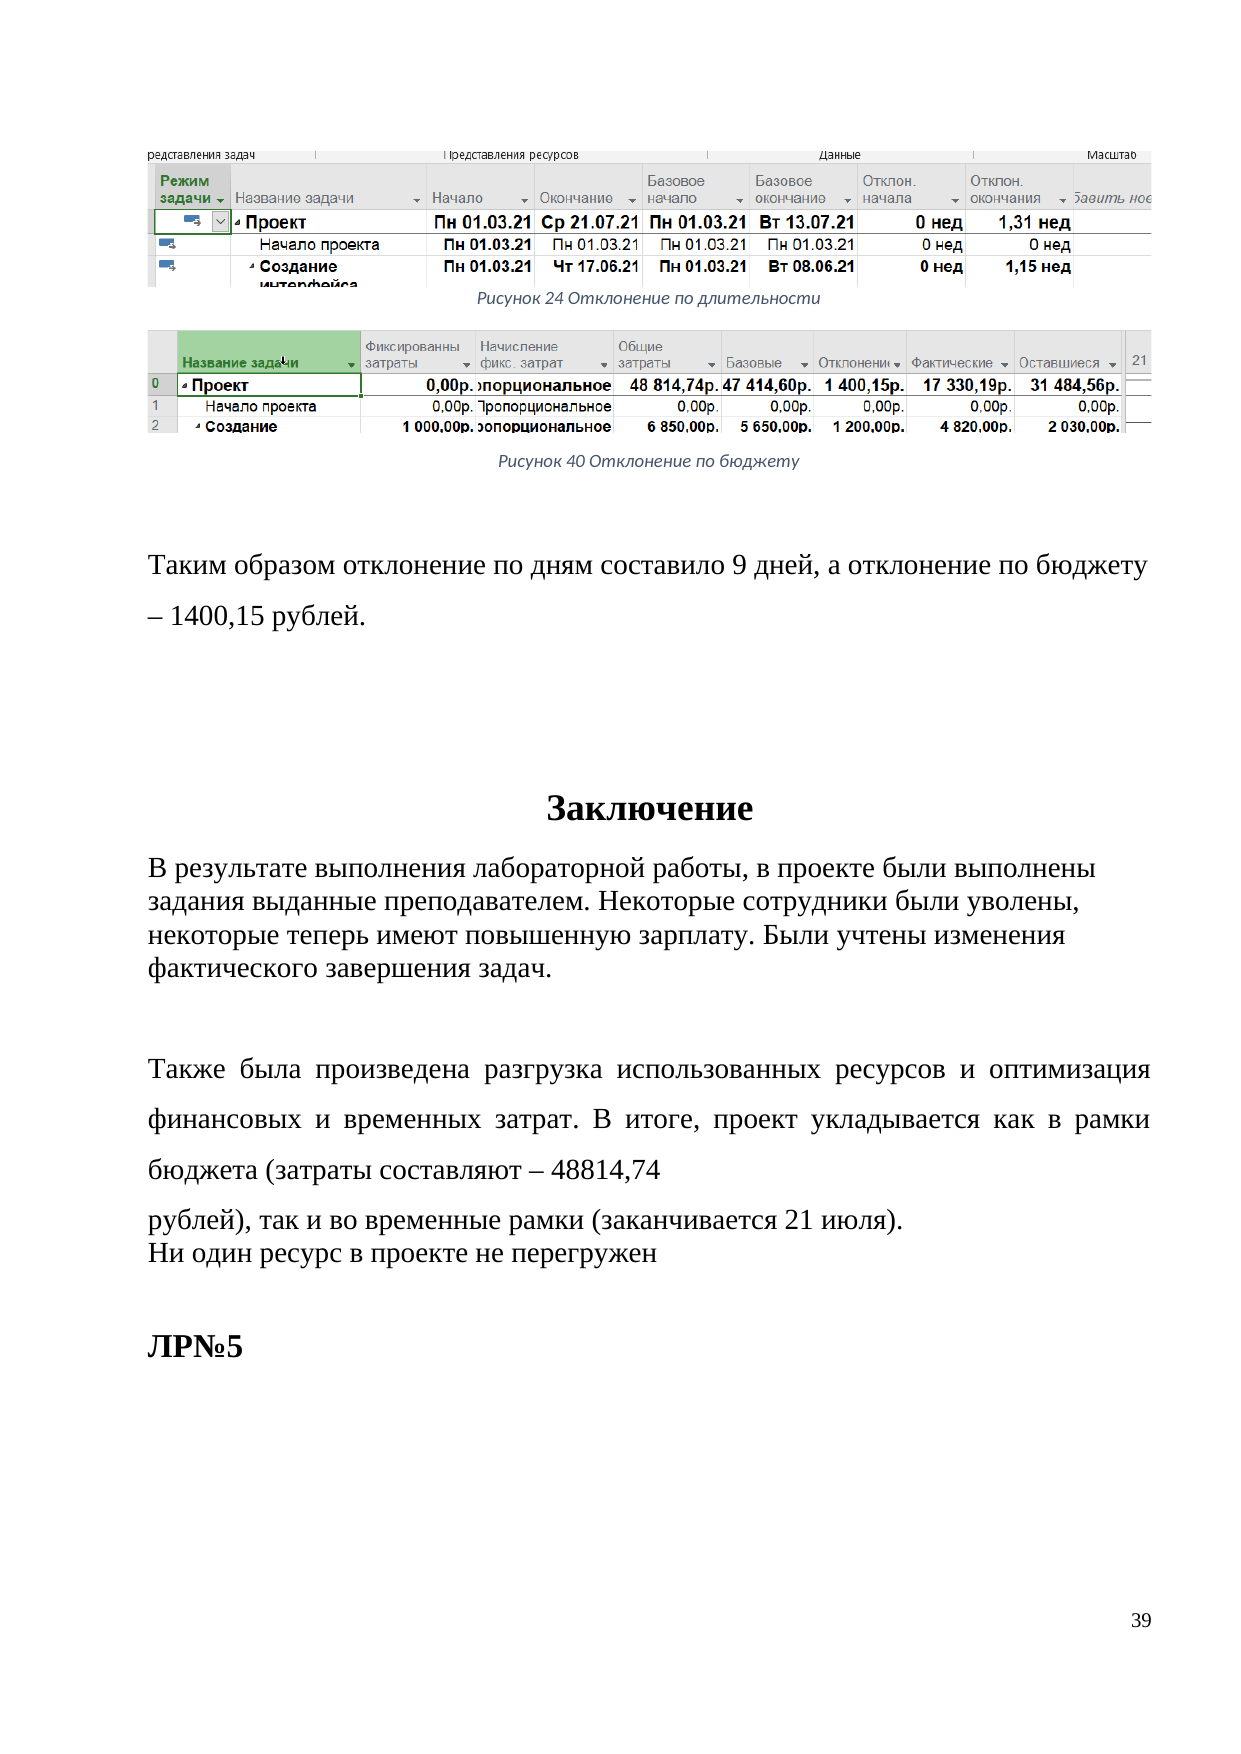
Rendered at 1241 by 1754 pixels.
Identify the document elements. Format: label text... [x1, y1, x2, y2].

subtitle Заключение [148, 785, 1152, 828]
text рублей), так и во временные рамки (заканчивается 21 июля). [148, 1202, 1152, 1236]
text Рисунок 24 Отклонение по длительности [148, 287, 1152, 309]
text Также была произведена разгрузка использованных ресурсов и оптимизация финансовых и временных затрат. В итоге, проект укладывается как в рамки бюджета (затраты составляют – 48814,74 [148, 1051, 1152, 1185]
text В результате выполнения лабораторной работы, в проекте были выполнены задания выданные преподавателем. Некоторые сотрудники были уволены, некоторые теперь имеют повышенную зарплату. Были учтены изменения фактического завершения задач. [148, 850, 1152, 984]
subtitle Таким образом отклонение по дням составило 9 дней, а отклонение по бюджету – 1400,15 рублей. [148, 547, 1152, 631]
text Ни один ресурс в проекте не перегружен [148, 1236, 1152, 1269]
text ЛР№5 [148, 1327, 1152, 1365]
picture [147, 330, 1152, 433]
picture [147, 151, 1152, 287]
